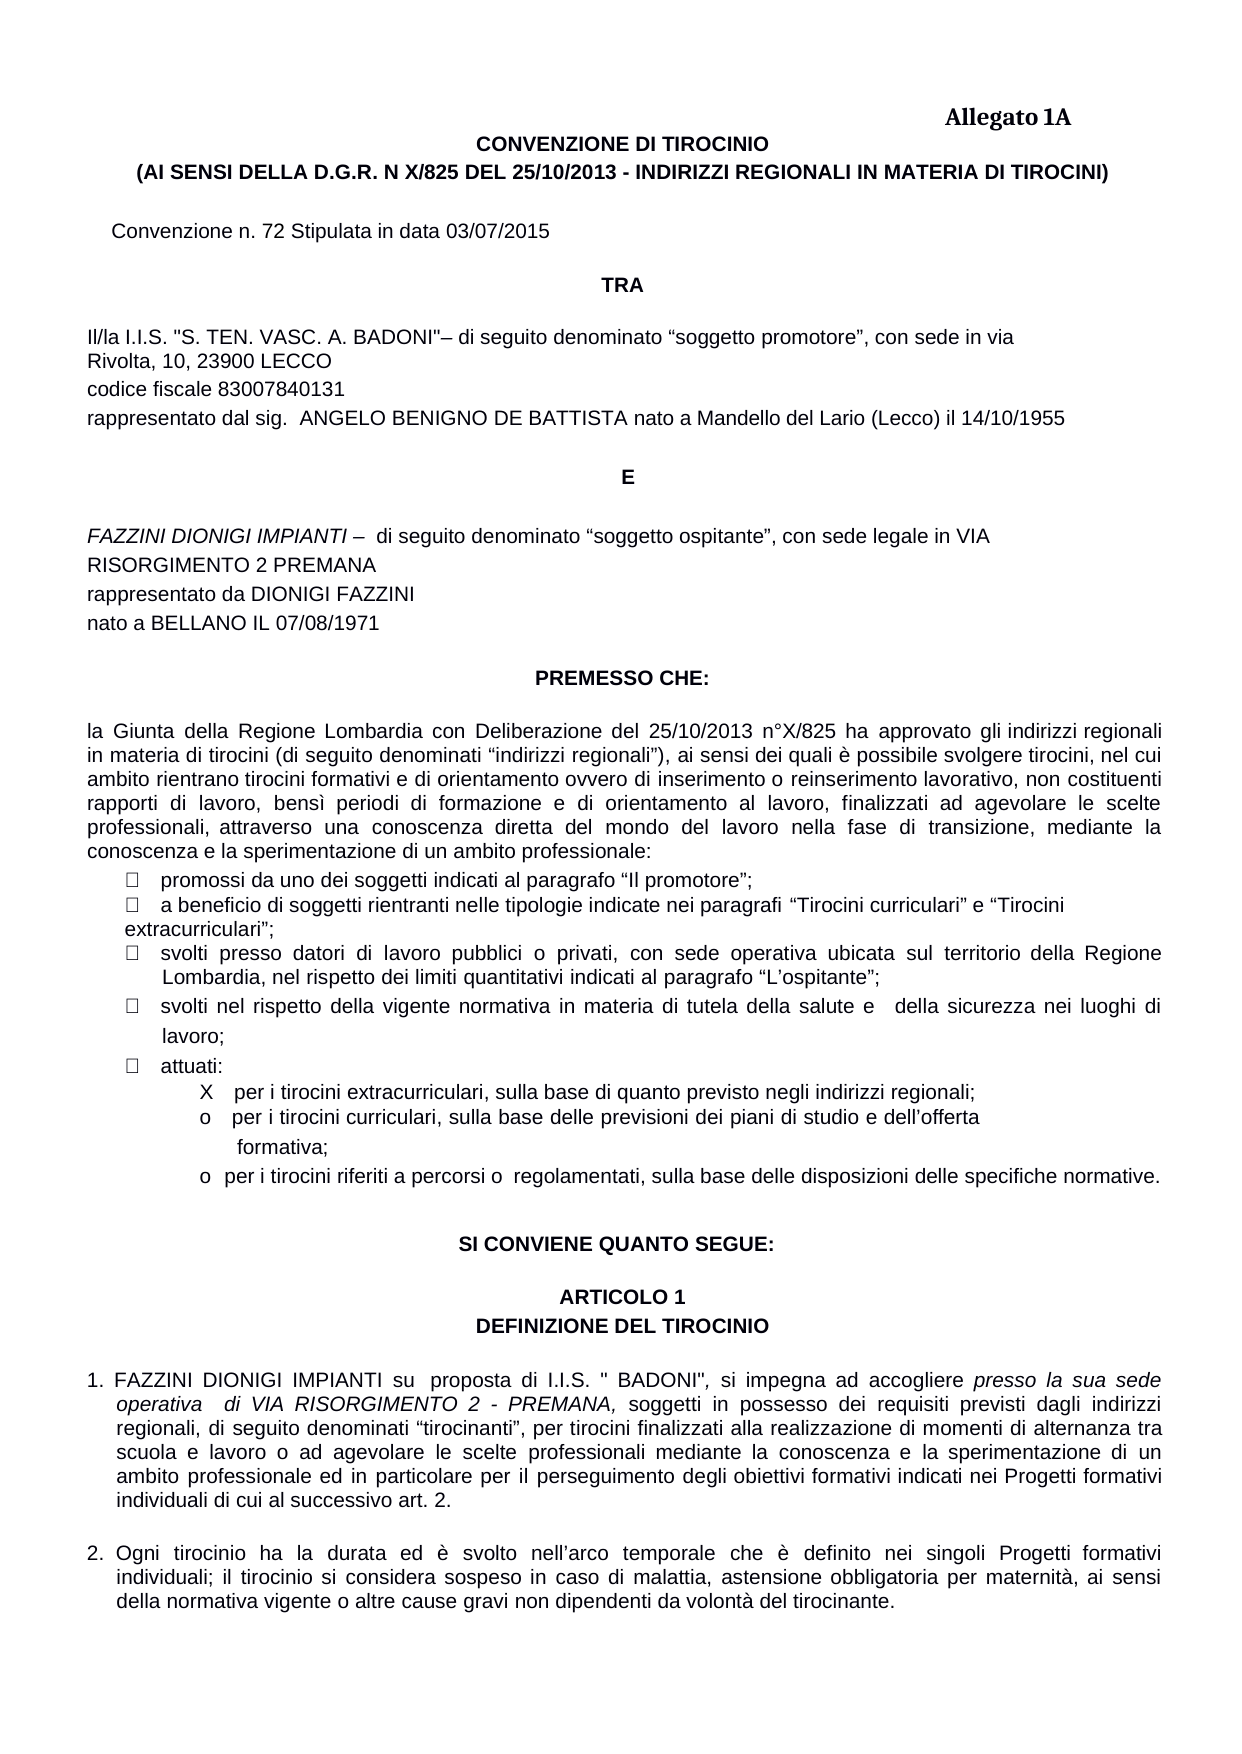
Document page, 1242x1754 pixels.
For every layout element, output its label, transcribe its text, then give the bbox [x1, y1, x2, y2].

text o per i tirocini riferiti a percorsi o regolamentati, sulla base delle disposizioni delle specifiche normative. [199, 1160, 1162, 1190]
text  svolti presso datori di lavoro pubblici o privati, con sede operativa ubicata sul territorio della Regione Lombardia, nel rispetto dei limiti quantitativi indicati al paragrafo “L’ospitante”; [124, 941, 1162, 989]
text 1. FAZZINI DIONIGI IMPIANTI su proposta di I.I.S. " BADONI", si impegna ad accogliere presso la sua sede operativa di VIA RISORGIMENTO 2 - PREMANA, soggetti in possesso dei requisiti previsti dagli indirizzi regionali, di seguito denominati “tirocinanti”, per tirocini finalizzati alla realizzazione di momenti di alternanza tra scuola e lavoro o ad agevolare le scelte professionali mediante la conoscenza e la sperimentazione di un ambito professionale ed in particolare per il perseguimento degli obiettivi formativi indicati nei Progetti formativi individuali di cui al successivo art. 2. [87, 1368, 1162, 1512]
text  attuati: [124, 1049, 1169, 1079]
text  svolti nel rispetto della vigente normativa in materia di tutela della salute e della sicurezza nei luoghi di lavoro; [124, 990, 1162, 1049]
text FAZZINI DIONIGI IMPIANTI – di seguito denominato “soggetto ospitante”, con sede legale in VIA RISORGIMENTO 2 PREMANA [87, 520, 1033, 578]
text ARTICOLO 1 [530, 1285, 714, 1309]
text Il/la I.I.S. "S. TEN. VASC. A. BADONI"– di seguito denominato “soggetto promotore”, con sede in via Rivolta, 10, 23900 LECCO [87, 325, 1068, 373]
text TRA [575, 273, 669, 297]
text PREMESSO CHE: [508, 666, 737, 690]
text codice fiscale 83007840131 [87, 373, 1169, 402]
text 2. Ogni tirocinio ha la durata ed è svolto nell’arco temporale che è definito nei singoli Progetti formativi individuali; il tirocinio si considera sospeso in caso di malattia, astensione obbligatoria per maternità, ai sensi della normativa vigente o altre cause gravi non dipendenti da volontà del tirocinante. [87, 1541, 1162, 1613]
text  promossi da uno dei soggetti indicati al paragrafo “Il promotore”; [124, 863, 1169, 893]
text la Giunta della Regione Lombardia con Deliberazione del 25/10/2013 n°X/825 ha approvato gli indirizzi regionali in materia di tirocini (di seguito denominati “indirizzi regionali”), ai sensi dei quali è possibile svolgere tirocini, nel cui ambito rientrano tirocini formativi e di orientamento ovvero di inserimento o reinserimento lavorativo, non costituenti rapporti di lavoro, bensì periodi di formazione e di orientamento al lavoro, finalizzati ad agevolare le scelte professionali, attraverso una conoscenza diretta del mondo del lavoro nella fase di transizione, mediante la conoscenza e la sperimentazione di un ambito professionale: [87, 719, 1162, 863]
text SI CONVIENE QUANTO SEGUE: [375, 1232, 858, 1256]
text  a beneficio di soggetti rientranti nelle tipologie indicate nei paragrafi “Tirocini curriculari” e “Tirocini extracurriculari”; [124, 893, 1169, 941]
text E [87, 461, 1169, 490]
text nato a BELLANO IL 07/08/1971 [87, 607, 1169, 637]
text rappresentato dal sig. ANGELO BENIGNO DE BATTISTA nato a Mandello del Lario (Lecco) il 14/10/1955 [87, 402, 1169, 431]
text Convenzione n. 72 Stipulata in data 03/07/2015 [111, 215, 1133, 244]
text (AI SENSI DELLA D.G.R. N X/825 DEL 25/10/2013 - INDIRIZZI REGIONALI IN MATERIA DI TIROCINI) [111, 156, 1133, 185]
text formativa; [237, 1133, 1169, 1160]
text rappresentato da DIONIGI FAZZINI [87, 578, 1169, 607]
text CONVENZIONE DI TIROCINIO [435, 132, 810, 156]
text DEFINIZIONE DEL TIROCINIO [468, 1314, 777, 1338]
text o per i tirocini curriculari, sulla base delle previsioni dei piani di studio e dell’offerta [199, 1104, 1169, 1133]
text X per i tirocini extracurriculari, sulla base di quanto previsto negli indirizzi regionali; [199, 1080, 1169, 1104]
